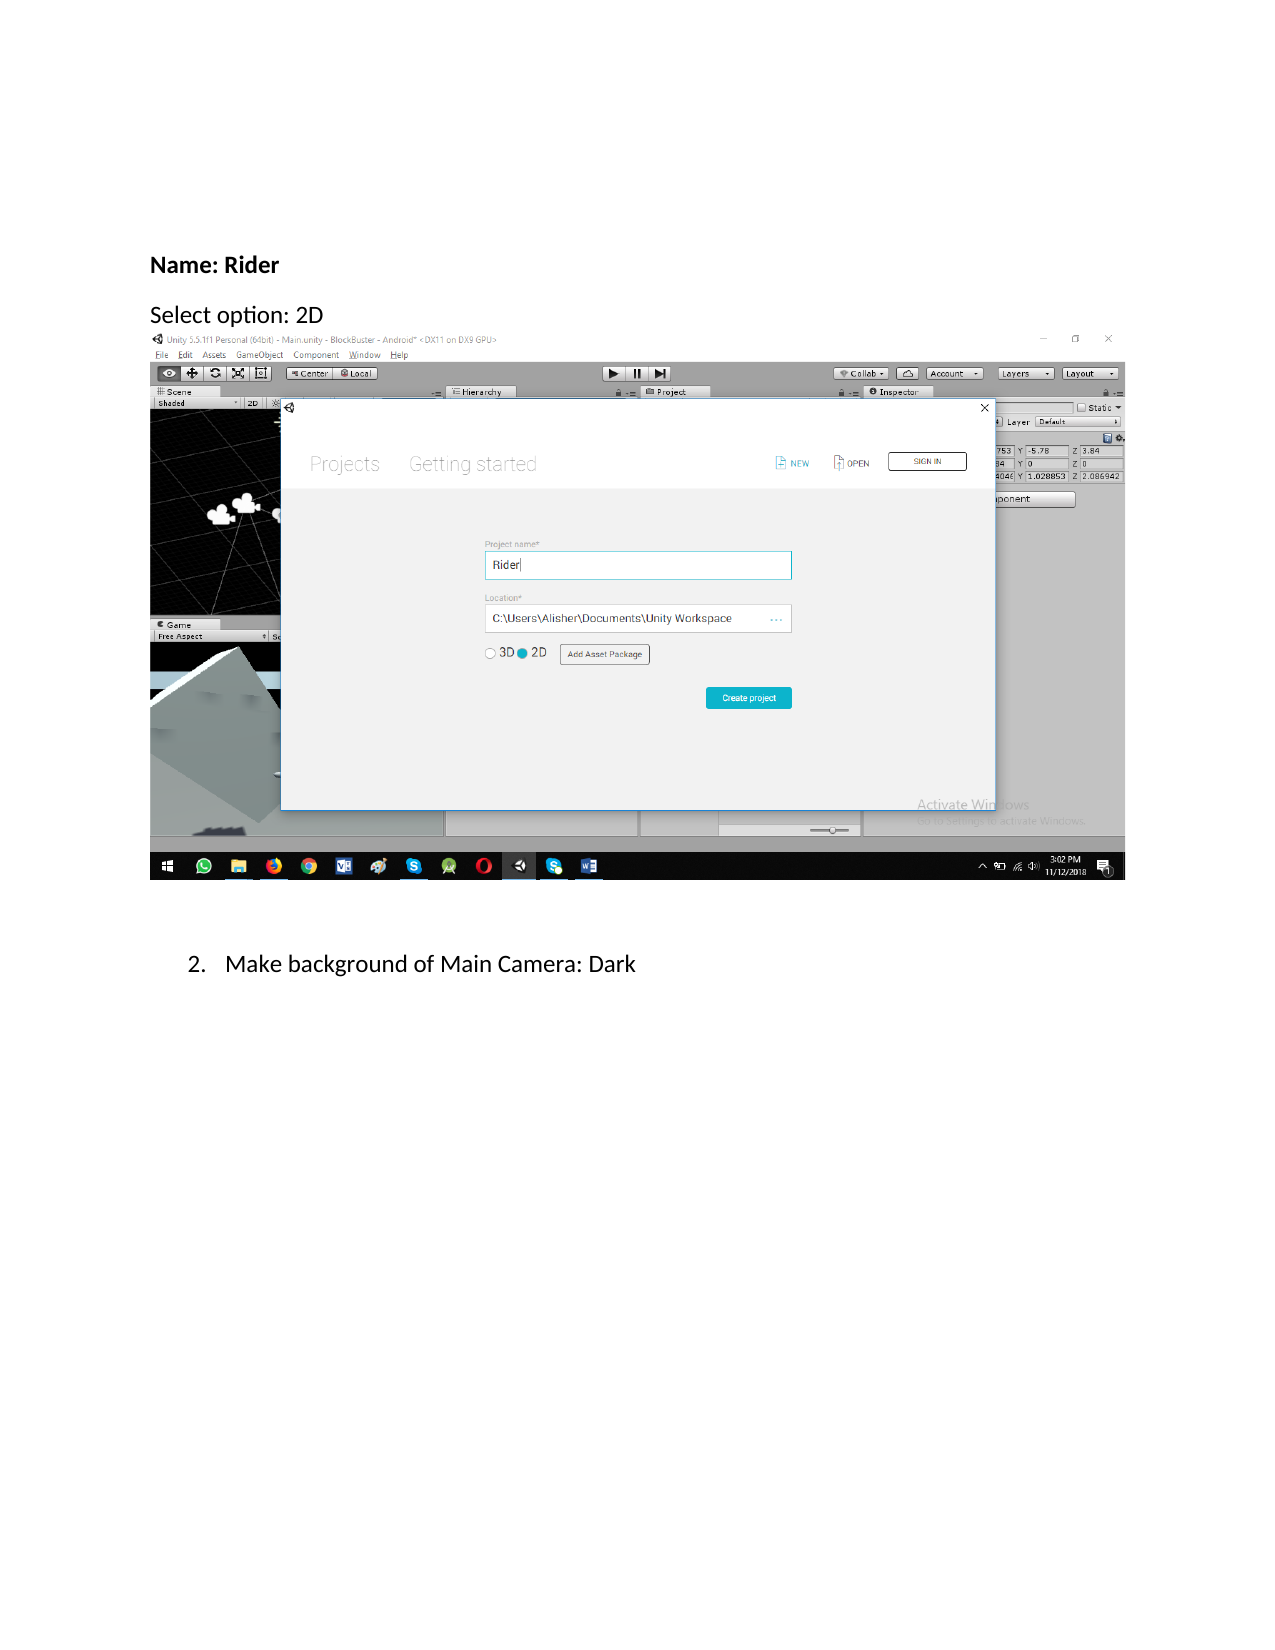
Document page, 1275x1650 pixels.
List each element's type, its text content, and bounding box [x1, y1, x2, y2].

list Make background of Main Camera: Dark [187, 948, 1125, 978]
text Name: Rider [150, 249, 1125, 280]
picture [150, 331, 1125, 880]
text Select option: 2D [150, 299, 1125, 331]
